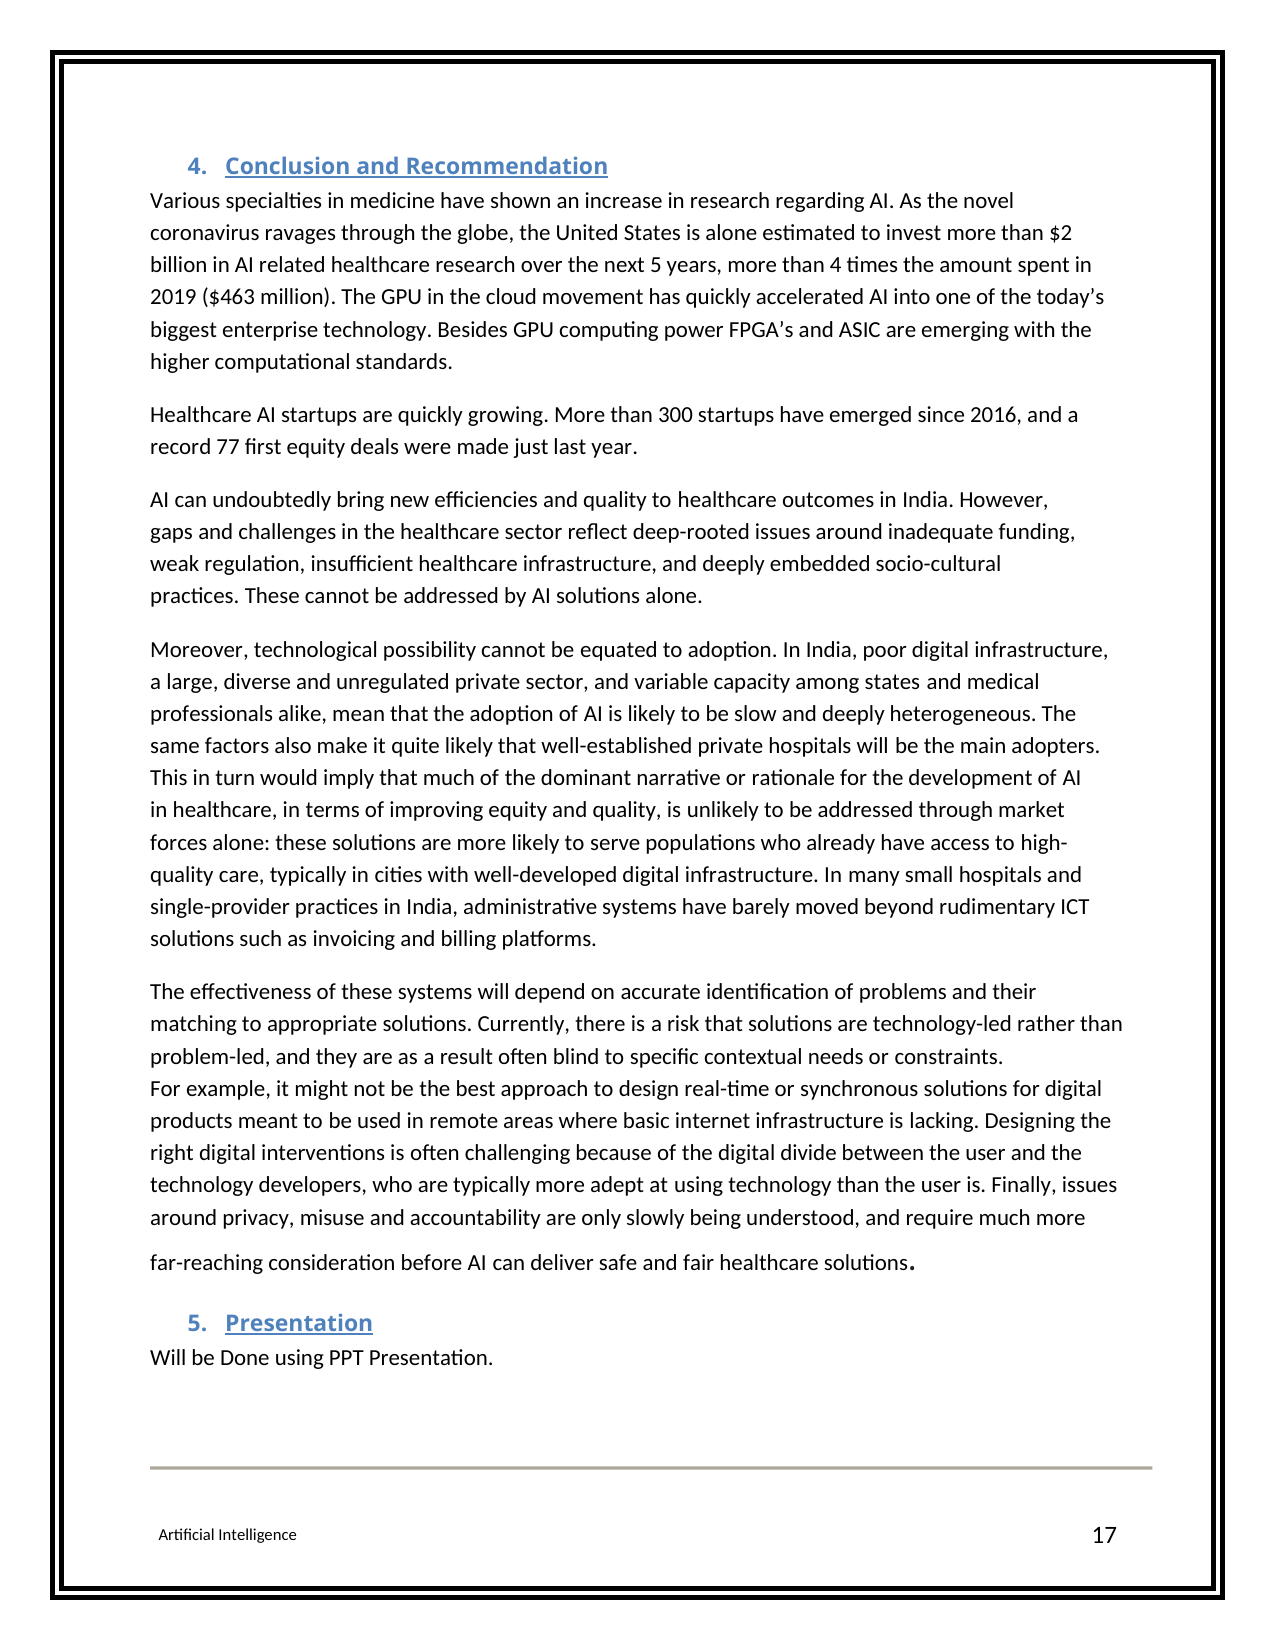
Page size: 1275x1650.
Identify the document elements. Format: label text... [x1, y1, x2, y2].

subtitle Presentation [187, 1307, 1125, 1338]
text Moreover, technological possibility cannot be equated to adoption. In India, poor digital infrastructure, a large, diverse and unregulated private sector, and variable capacity among states and medical professionals alike, mean that the adoption of AI is likely to be slow and deeply heterogeneous. The same factors also make it quite likely that well-established private hospitals will be the main adopters. This in turn would imply that much of the dominant narrative or rationale for the development of AI in healthcare, in terms of improving equity and quality, is unlikely to be addressed through market forces alone: these solutions are more likely to serve populations who already have access to high-quality care, typically in cities with well-developed digital infrastructure. In many small hospitals and single-provider practices in India, administrative systems have barely moved beyond rudimentary ICT solutions such as invoicing and billing platforms. [150, 635, 1125, 952]
text Will be Done using PPT Presentation. [150, 1343, 1125, 1371]
text The effectiveness of these systems will depend on accurate identification of problems and their matching to appropriate solutions. Currently, there is a risk that solutions are technology-led rather than problem-led, and they are as a result often blind to specific contextual needs or constraints. For example, it might not be the best approach to design real-time or synchronous solutions for digital products meant to be used in remote areas where basic internet infrastructure is lacking. Designing the right digital interventions is often challenging because of the digital divide between the user and the technology developers, who are typically more adept at using technology than the user is. Finally, issues around privacy, misuse and accountability are only slowly being understood, and require much more far-reaching consideration before AI can deliver safe and fair healthcare solutions. [150, 977, 1125, 1280]
text AI can undoubtedly bring new efficiencies and quality to healthcare outcomes in India. However, gaps and challenges in the healthcare sector reflect deep-rooted issues around inadequate funding, weak regulation, insufficient healthcare infrastructure, and deeply embedded socio-cultural practices. These cannot be addressed by AI solutions alone. [150, 485, 1125, 610]
text Healthcare AI startups are quickly growing. More than 300 startups have emerged since 2016, and a record 77 first equity deals were made just last year. [150, 400, 1125, 460]
subtitle Conclusion and Recommendation [187, 150, 1125, 181]
text Various specialties in medicine have shown an increase in research regarding AI. As the novel coronavirus ravages through the globe, the United States is alone estimated to invest more than $2 billion in AI related healthcare research over the next 5 years, more than 4 times the amount spent in 2019 ($463 million). The GPU in the cloud movement has quickly accelerated AI into one of the today’s biggest enterprise technology. Besides GPU computing power FPGA’s and ASIC are emerging with the higher computational standards. [150, 186, 1125, 375]
